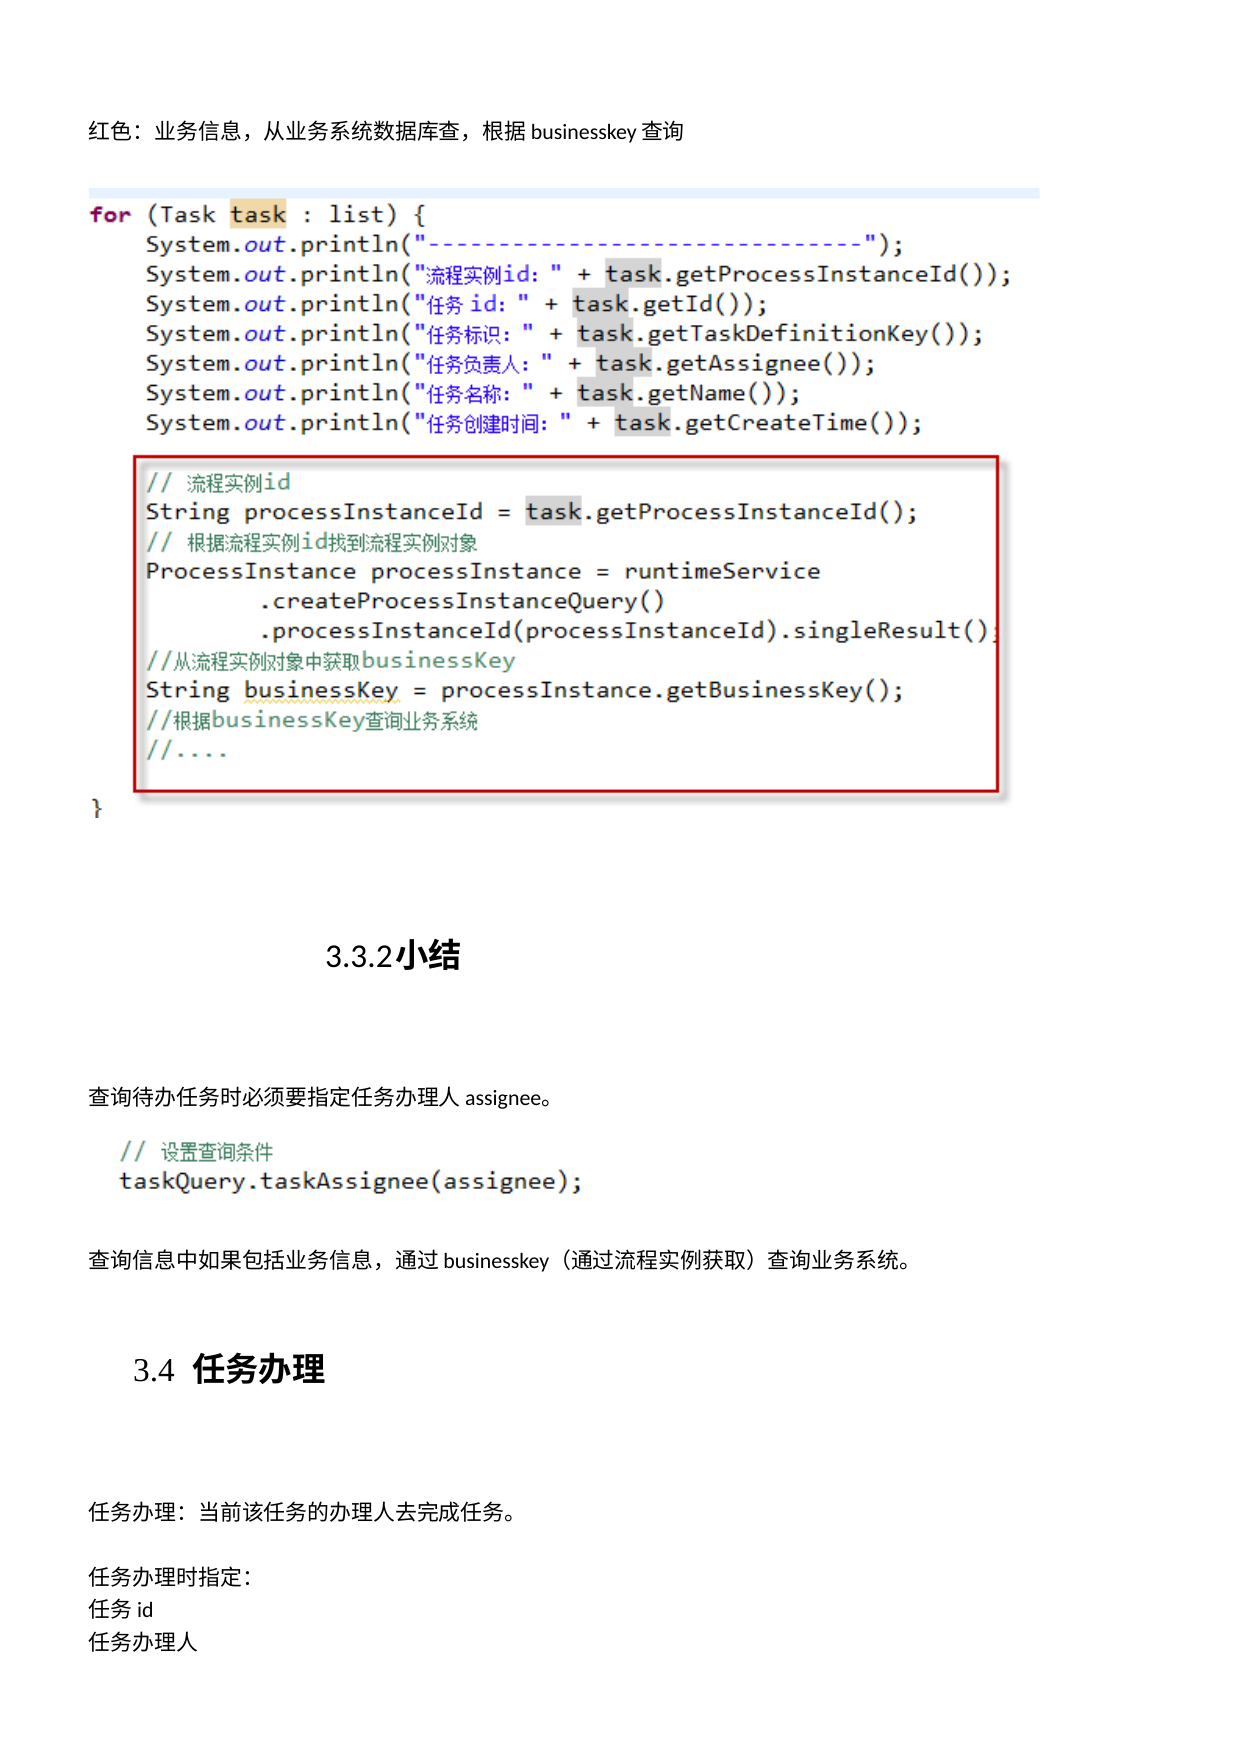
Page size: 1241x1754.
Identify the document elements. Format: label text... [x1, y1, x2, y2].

text 任务id [89, 1592, 1167, 1624]
picture [88, 188, 1040, 818]
text 红色：业务信息，从业务系统数据库查，根据businesskey查询 [89, 113, 1167, 146]
text 查询信息中如果包括业务信息，通过businesskey（通过流程实例获取）查询业务系统。 [89, 1242, 1167, 1275]
text 查询待办任务时必须要指定任务办理人assignee。 [89, 1080, 1167, 1112]
picture [88, 1118, 649, 1205]
text 任务办理：当前该任务的办理人去完成任务。 [89, 1494, 1167, 1527]
subtitle 任务办理 [133, 1334, 1167, 1399]
text 任务办理人 [89, 1624, 1167, 1657]
text 任务办理时指定： [89, 1559, 1167, 1592]
text 小结 [325, 920, 1167, 985]
